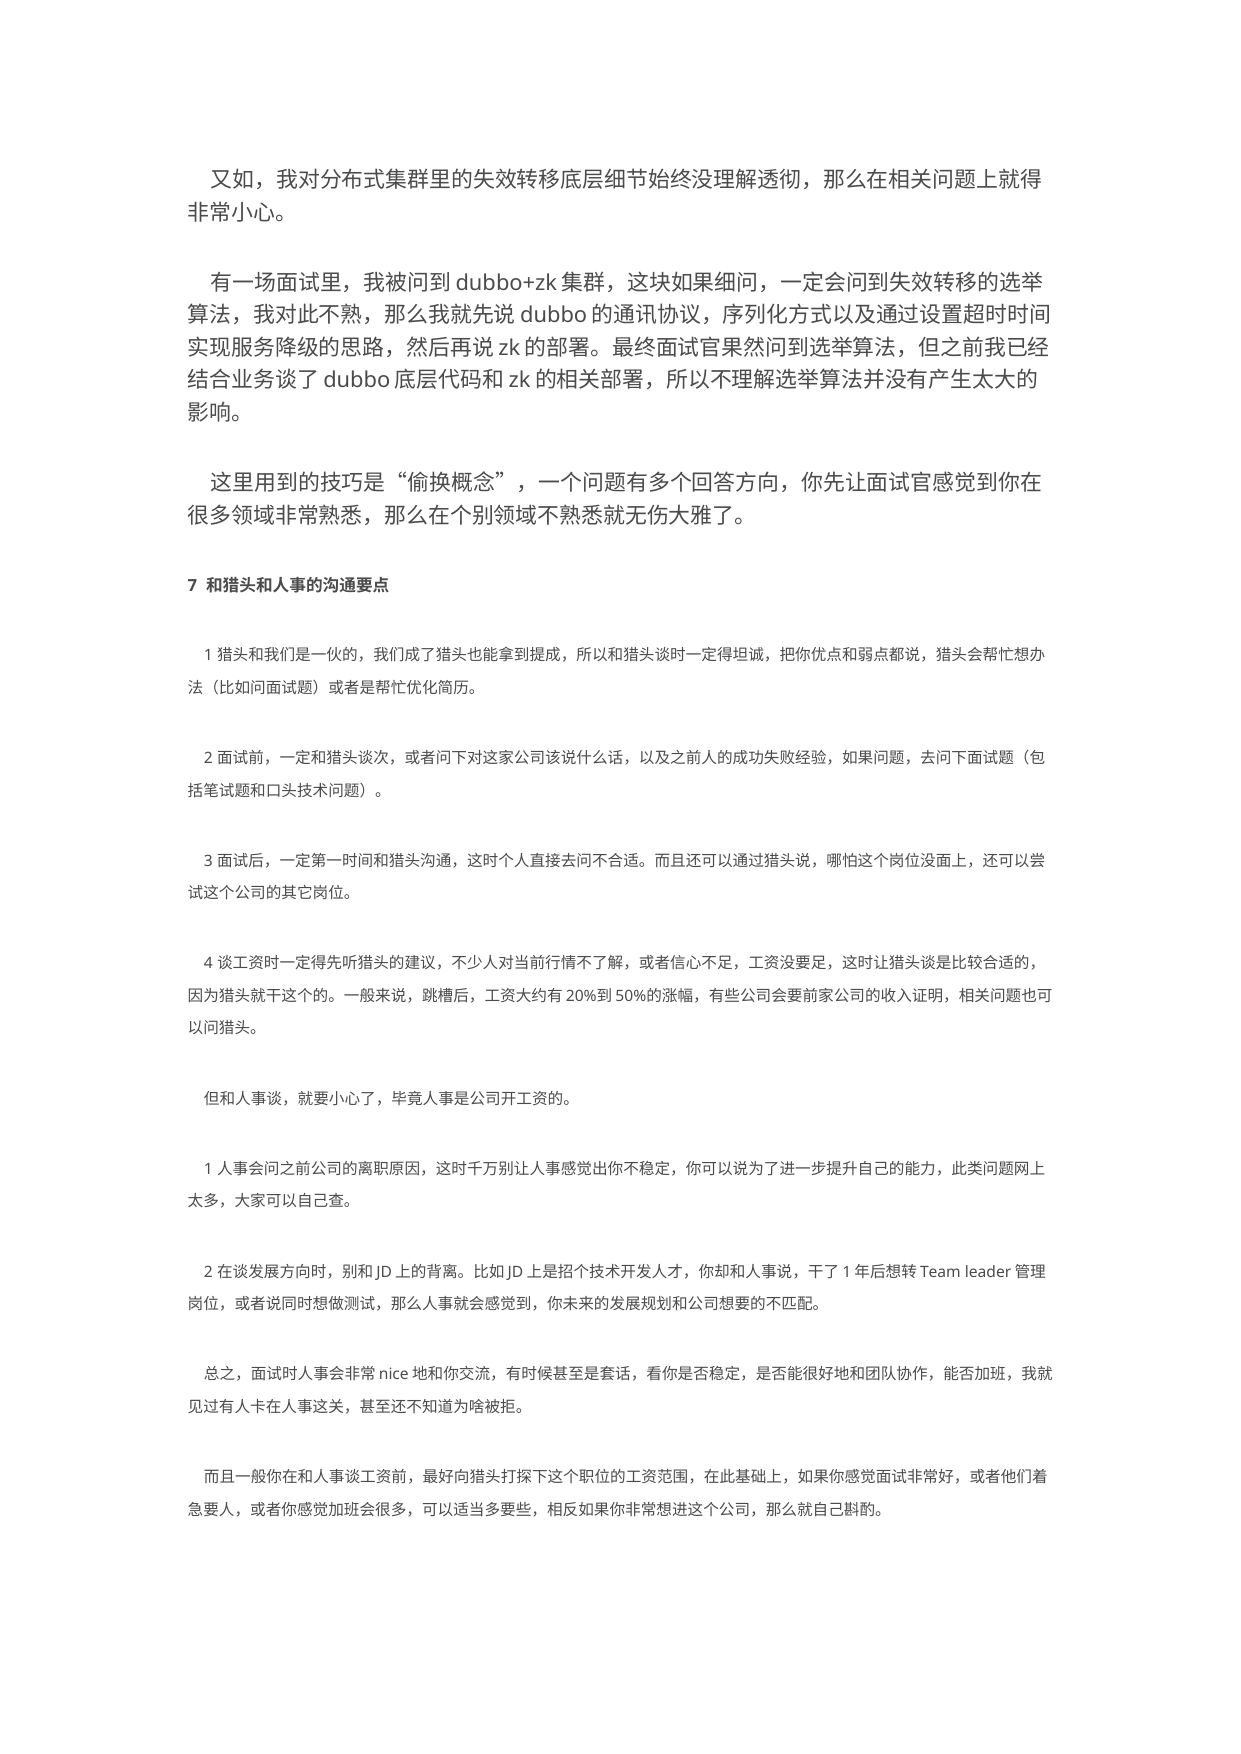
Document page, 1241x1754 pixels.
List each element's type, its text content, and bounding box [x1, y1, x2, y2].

text 有一场面试里，我被问到dubbo+zk集群，这块如果细问，一定会问到失效转移的选举算法，我对此不熟，那么我就先说dubbo的通讯协议，序列化方式以及通过设置超时时间实现服务降级的思路，然后再说zk的部署。最终面试官果然问到选举算法，但之前我已经结合业务谈了dubbo底层代码和zk的相关部署，所以不理解选举算法并没有产生太大的影响。 [187, 265, 1053, 427]
text 2 在谈发展方向时，别和JD上的背离。比如JD上是招个技术开发人才，你却和人事说，干了1年后想转Team leader管理岗位，或者说同时想做测试，那么人事就会感觉到，你未来的发展规划和公司想要的不匹配。 [187, 1254, 1053, 1319]
subtitle 7 和猎头和人事的沟通要点 [187, 568, 1053, 600]
text 1 人事会问之前公司的离职原因，这时千万别让人事感觉出你不稳定，你可以说为了进一步提升自己的能力，此类问题网上太多，大家可以自己查。 [187, 1151, 1053, 1216]
text 总之，面试时人事会非常nice地和你交流，有时候甚至是套话，看你是否稳定，是否能很好地和团队协作，能否加班，我就见过有人卡在人事这关，甚至还不知道为啥被拒。 [187, 1357, 1053, 1422]
text 2 面试前，一定和猎头谈次，或者问下对这家公司该说什么话，以及之前人的成功失败经验，如果问题，去问下面试题（包括笔试题和口头技术问题）。 [187, 741, 1053, 806]
text 又如，我对分布式集群里的失效转移底层细节始终没理解透彻，那么在相关问题上就得非常小心。 [187, 162, 1053, 227]
text 4 谈工资时一定得先听猎头的建议，不少人对当前行情不了解，或者信心不足，工资没要足，这时让猎头谈是比较合适的，因为猎头就干这个的。一般来说，跳槽后，工资大约有20%到50%的涨幅，有些公司会要前家公司的收入证明，相关问题也可以问猎头。 [187, 946, 1053, 1043]
text 3 面试后，一定第一时间和猎头沟通，这时个人直接去问不合适。而且还可以通过猎头说，哪怕这个岗位没面上，还可以尝试这个公司的其它岗位。 [187, 843, 1053, 908]
text 这里用到的技巧是“偷换概念”，一个问题有多个回答方向，你先让面试官感觉到你在很多领域非常熟悉，那么在个别领域不熟悉就无伤大雅了。 [187, 465, 1053, 530]
text 1 猎头和我们是一伙的，我们成了猎头也能拿到提成，所以和猎头谈时一定得坦诚，把你优点和弱点都说，猎头会帮忙想办法（比如问面试题）或者是帮忙优化简历。 [187, 638, 1053, 703]
text 而且一般你在和人事谈工资前，最好向猎头打探下这个职位的工资范围，在此基础上，如果你感觉面试非常好，或者他们着急要人，或者你感觉加班会很多，可以适当多要些，相反如果你非常想进这个公司，那么就自己斟酌。 [187, 1459, 1053, 1524]
text 但和人事谈，就要小心了，毕竟人事是公司开工资的。 [187, 1081, 1053, 1114]
